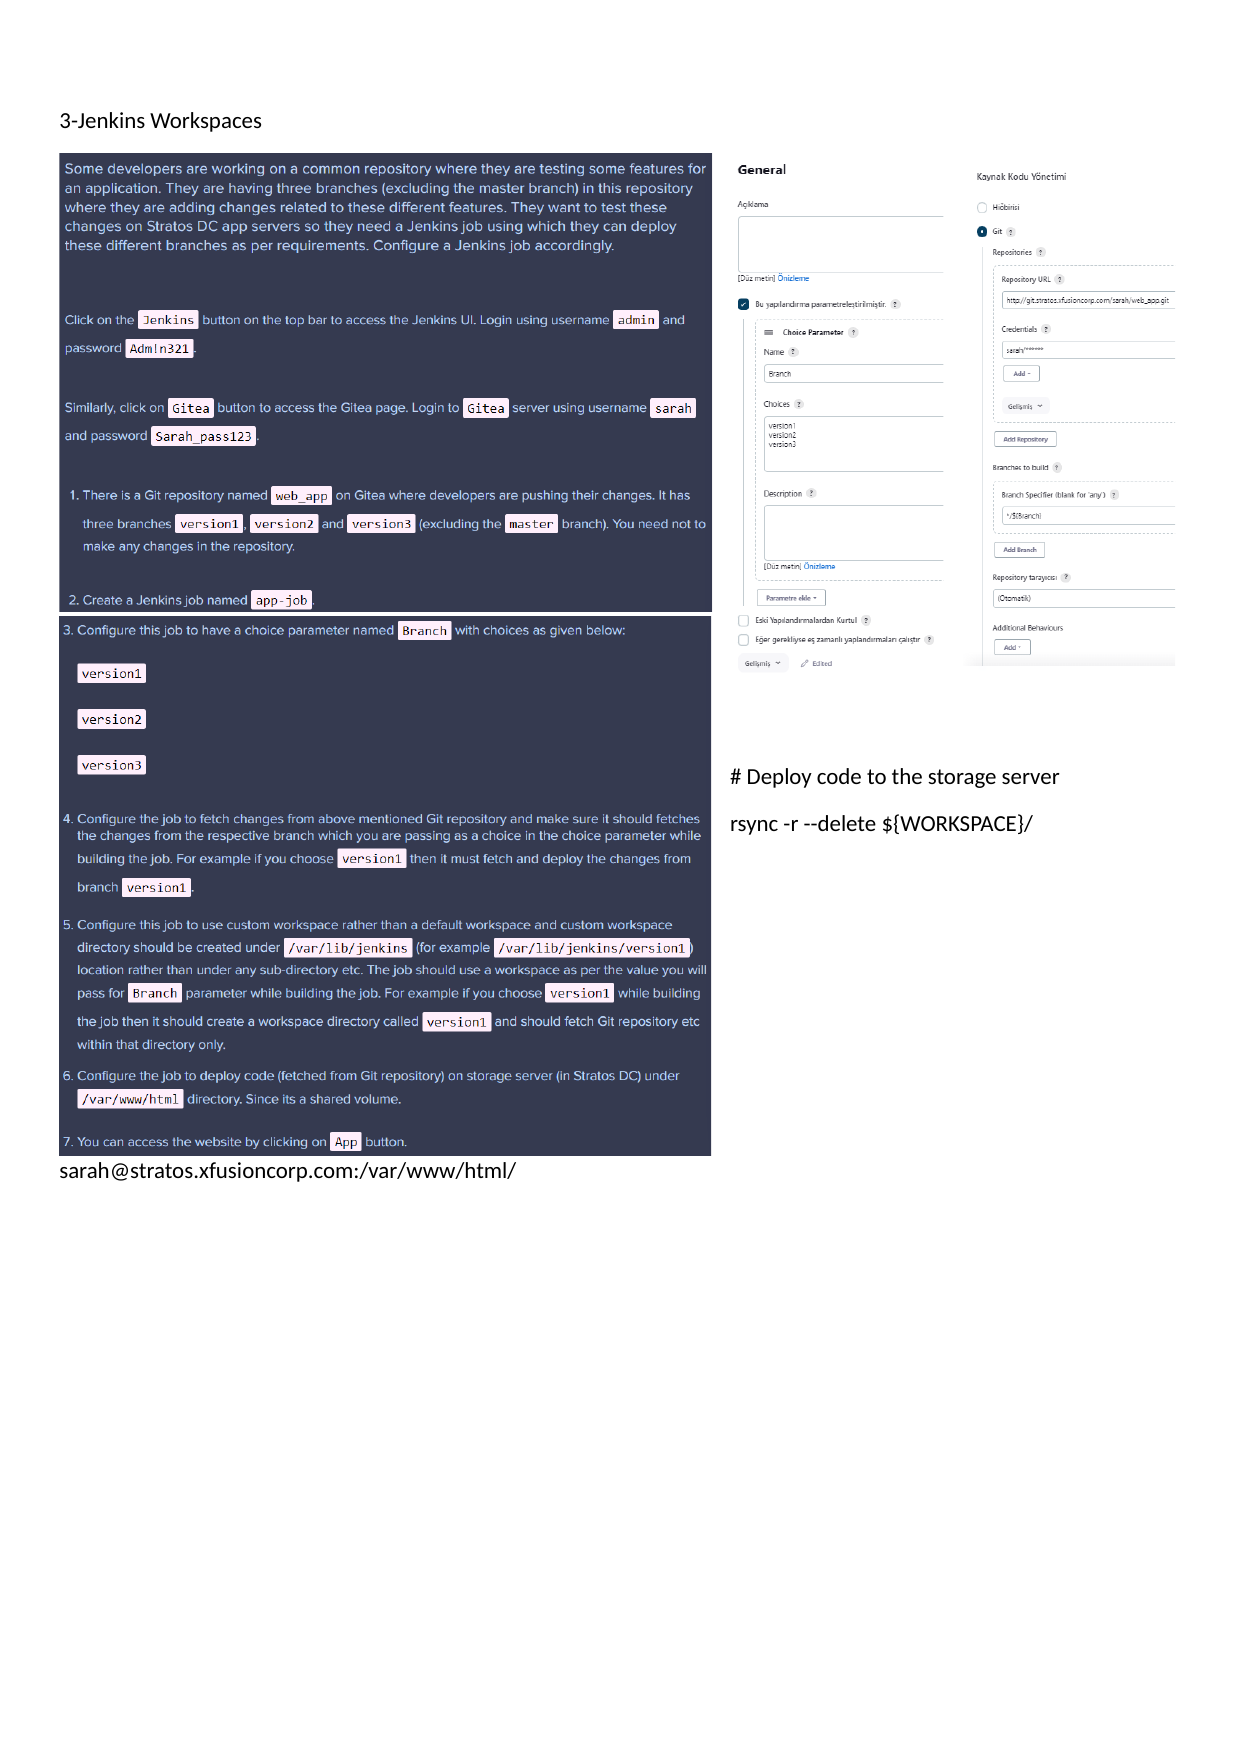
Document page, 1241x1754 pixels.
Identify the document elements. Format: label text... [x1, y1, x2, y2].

picture [59, 616, 712, 1156]
text 3-Jenkins Workspaces [59, 106, 1181, 134]
picture [59, 153, 713, 612]
picture [962, 164, 1175, 671]
picture [731, 153, 944, 673]
text rsync -r --delete ${WORKSPACE}/ sarah@stratos.xfusioncorp.com:/var/www/html/ [59, 809, 1181, 1184]
text # Deploy code to the storage server [712, 762, 1181, 790]
